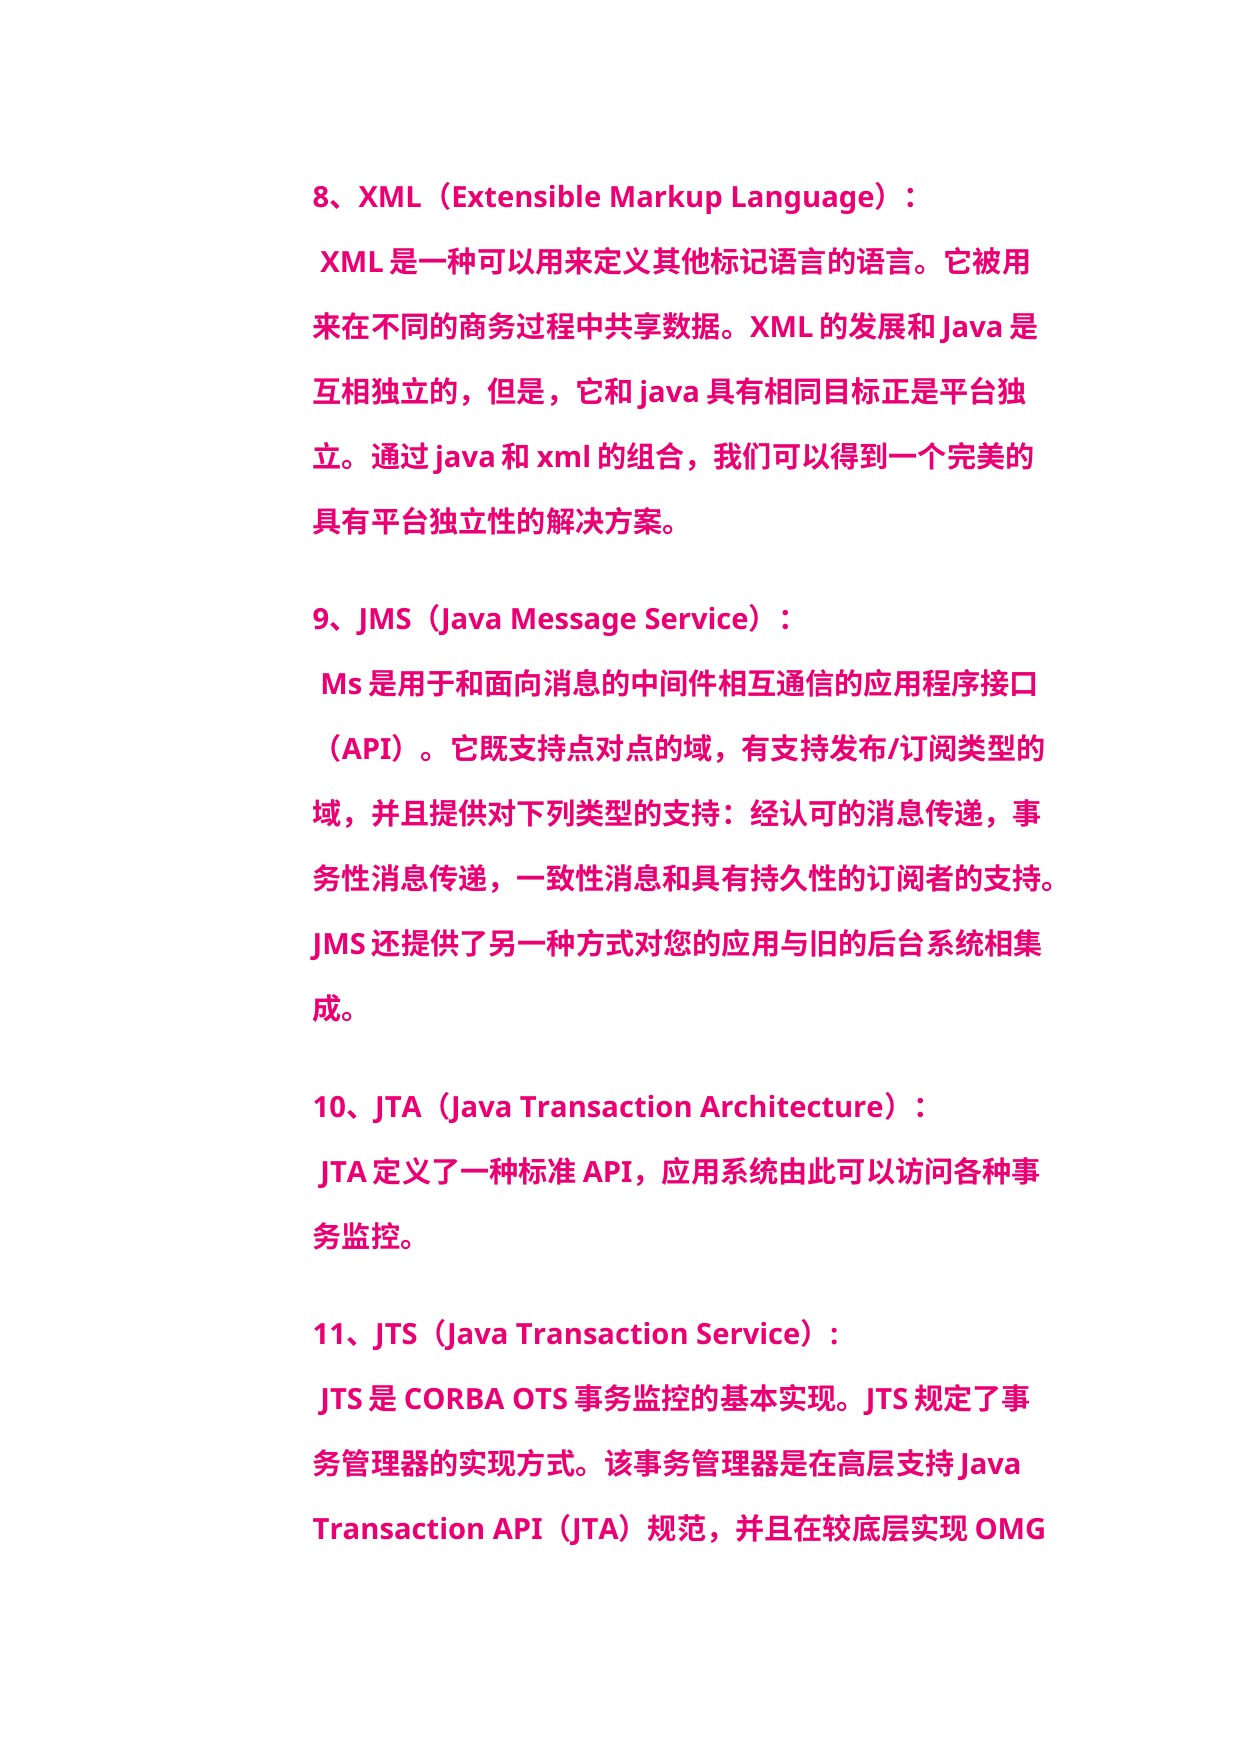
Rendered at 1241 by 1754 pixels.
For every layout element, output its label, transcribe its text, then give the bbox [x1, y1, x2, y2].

text 11、JTS（Java Transaction Service）: [312, 1299, 1053, 1364]
text 8、XML（Extensible Markup Language）： [312, 162, 1053, 227]
text XML是一种可以用来定义其他标记语言的语言。它被用来在不同的商务过程中共享数据。XML的发展和Java是互相独立的，但是，它和java具有相同目标正是平台独立。通过java和xml的组合，我们可以得到一个完美的具有平台独立性的解决方案。 [312, 227, 1053, 552]
text Ms是用于和面向消息的中间件相互通信的应用程序接口（API）。它既支持点对点的域，有支持发布/订阅类型的域，并且提供对下列类型的支持：经认可的消息传递，事务性消息传递，一致性消息和具有持久性的订阅者的支持。JMS还提供了另一种方式对您的应用与旧的后台系统相集成。 [312, 649, 1053, 1039]
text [312, 1364, 1053, 1559]
text 10、JTA（Java Transaction Architecture）： [312, 1072, 1053, 1137]
text 9、JMS（Java Message Service）： [312, 584, 1053, 649]
text JTA定义了一种标准API，应用系统由此可以访问各种事务监控。 [312, 1137, 1053, 1267]
